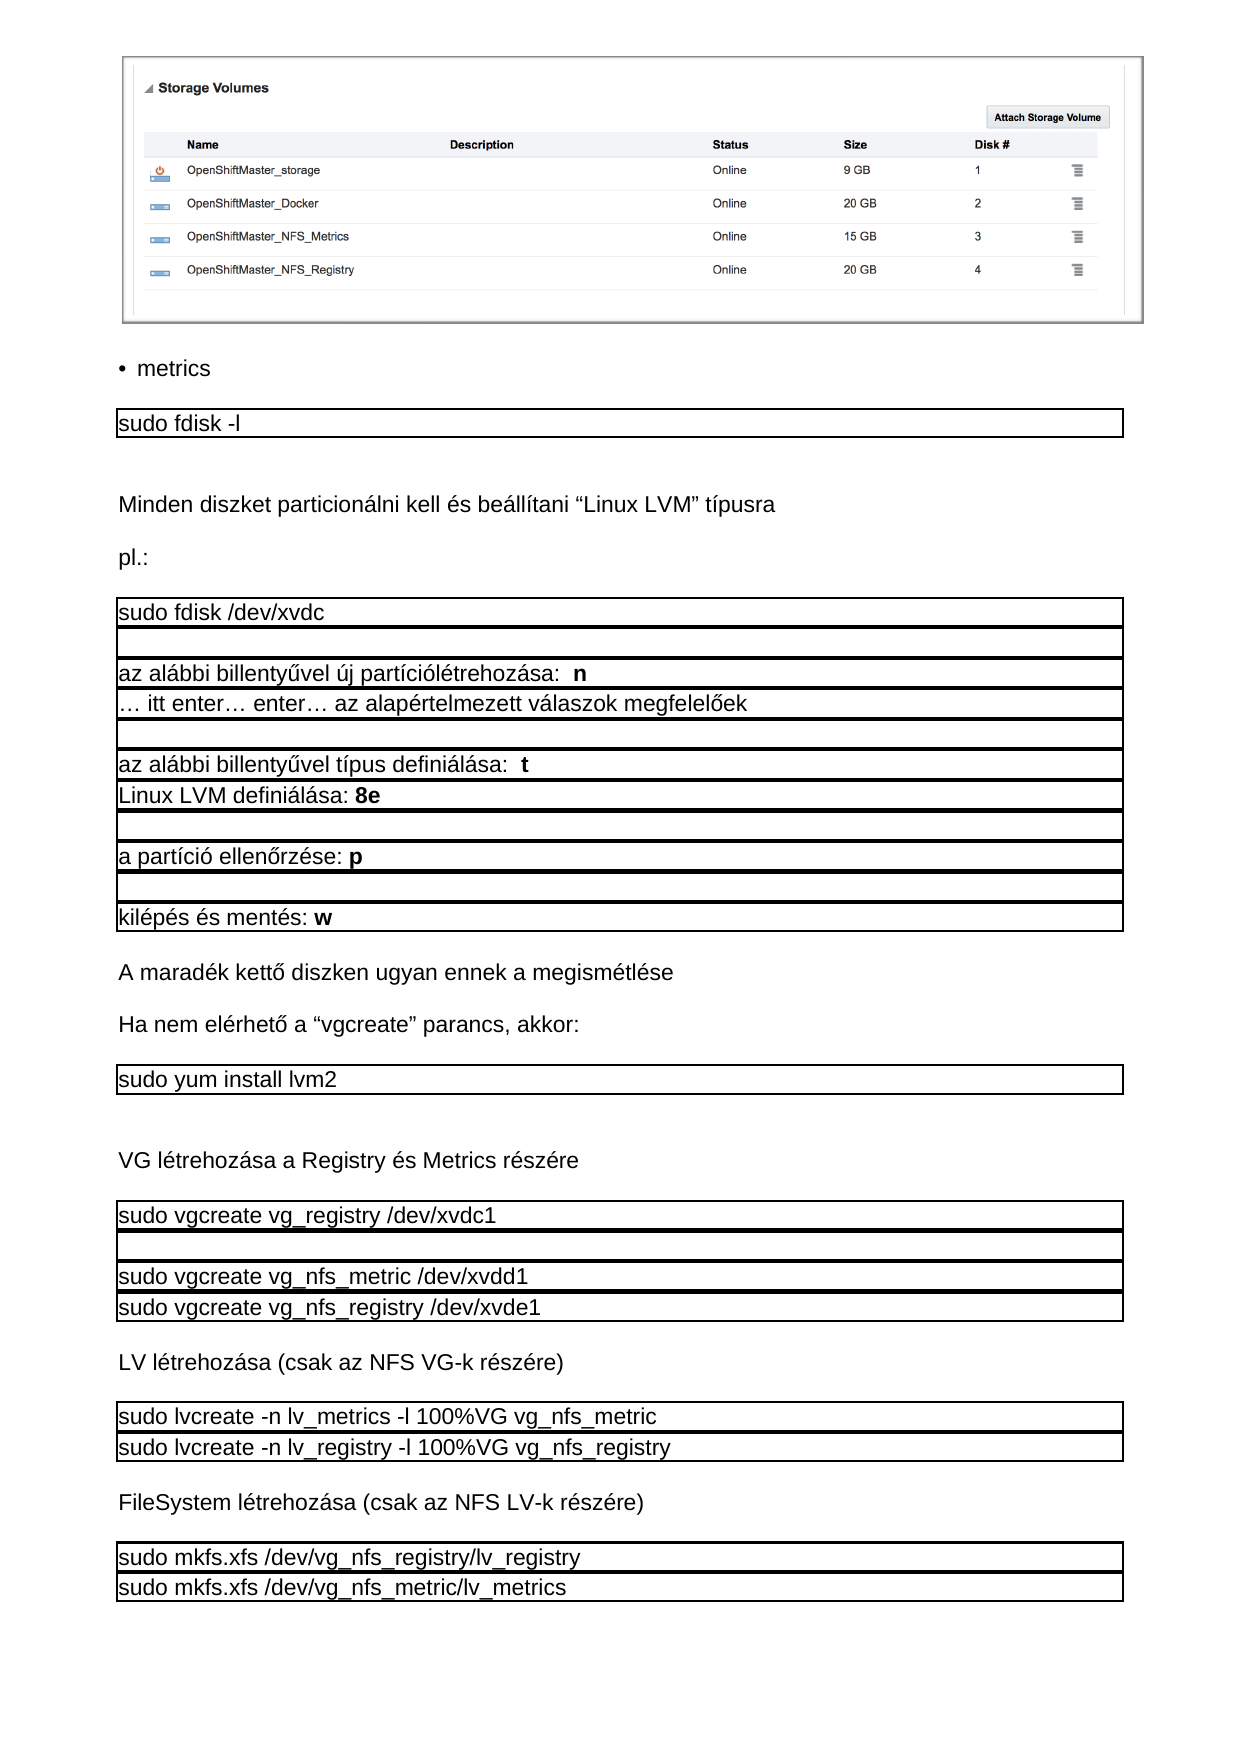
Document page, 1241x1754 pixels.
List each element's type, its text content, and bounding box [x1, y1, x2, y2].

text az alábbi billentyűvel új partíciólétrehozása: n [118, 660, 1122, 686]
text A maradék kettő diszken ugyan ennek a megismétlése [118, 959, 1122, 985]
text az alábbi billentyűvel típus definiálása: t [118, 751, 1122, 778]
text pl.: [118, 544, 1122, 570]
text LV létrehozása (csak az NFS VG-k részére) [118, 1348, 1122, 1375]
text … itt enter… enter… az alapértelmezett válaszok megfelelőek [118, 690, 1122, 717]
text sudo mkfs.xfs /dev/vg_nfs_registry/lv_registry [118, 1544, 1122, 1570]
text Ha nem elérhető a “vgcreate” parancs, akkor: [118, 1011, 1122, 1038]
text FileSystem létrehozása (csak az NFS LV-k részére) [118, 1489, 1122, 1515]
text sudo vgcreate vg_registry /dev/xvdc1 [118, 1202, 1122, 1228]
text sudo lvcreate -n lv_registry -l 100%VG vg_nfs_registry [118, 1434, 1122, 1460]
picture [122, 56, 1144, 324]
text sudo vgcreate vg_nfs_metric /dev/xvdd1 [118, 1263, 1122, 1289]
text sudo yum install lvm2 [118, 1066, 1122, 1093]
text sudo fdisk -l [118, 410, 1122, 436]
text kilépés és mentés: w [118, 904, 1122, 930]
text a partíció ellenőrzése: p [118, 843, 1122, 869]
list metrics [118, 118, 1122, 382]
text sudo lvcreate -n lv_metrics -l 100%VG vg_nfs_metric [118, 1403, 1122, 1430]
text sudo fdisk /dev/xvdc [118, 599, 1122, 625]
text sudo mkfs.xfs /dev/vg_nfs_metric/lv_metrics [118, 1574, 1122, 1600]
text Linux LVM definiálása: 8e [118, 782, 1122, 808]
text VG létrehozása a Registry és Metrics részére [118, 1147, 1122, 1174]
text sudo vgcreate vg_nfs_registry /dev/xvde1 [118, 1294, 1122, 1320]
text Minden diszket particionálni kell és beállítani “Linux LVM” típusra [118, 491, 1122, 518]
